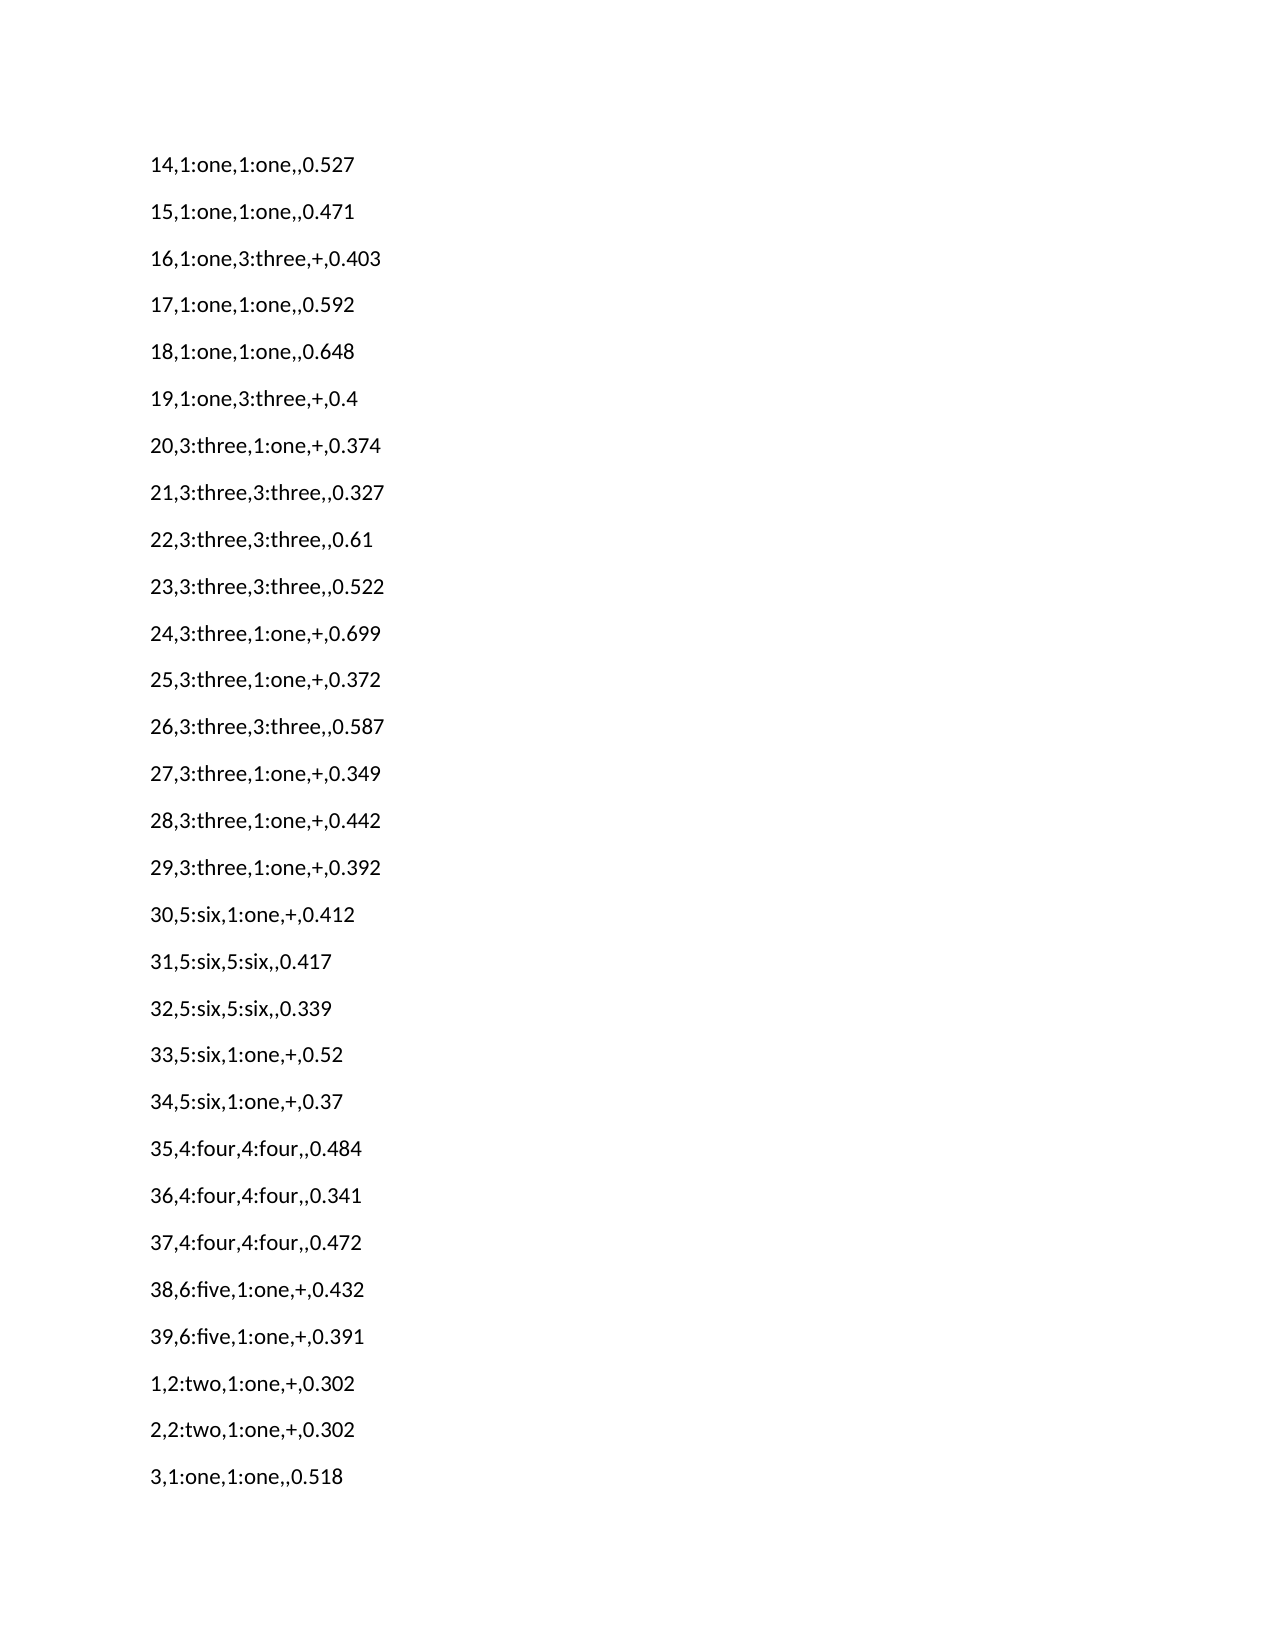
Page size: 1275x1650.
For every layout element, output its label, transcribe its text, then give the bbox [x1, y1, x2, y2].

text 2,2:two,1:one,+,0.302 [150, 1416, 1125, 1444]
text 1,2:two,1:one,+,0.302 [150, 1369, 1125, 1397]
text 33,5:six,1:one,+,0.52 [150, 1041, 1125, 1069]
text 18,1:one,1:one,,0.648 [150, 337, 1125, 366]
text 28,3:three,1:one,+,0.442 [150, 806, 1125, 834]
text 24,3:three,1:one,+,0.699 [150, 619, 1125, 647]
text 17,1:one,1:one,,0.592 [150, 291, 1125, 319]
text 14,1:one,1:one,,0.527 [150, 150, 1125, 178]
text 37,4:four,4:four,,0.472 [150, 1228, 1125, 1256]
text 27,3:three,1:one,+,0.349 [150, 759, 1125, 787]
text 23,3:three,3:three,,0.522 [150, 572, 1125, 600]
text 38,6:five,1:one,+,0.432 [150, 1275, 1125, 1303]
text 36,4:four,4:four,,0.341 [150, 1181, 1125, 1209]
text 25,3:three,1:one,+,0.372 [150, 666, 1125, 694]
text 32,5:six,5:six,,0.339 [150, 994, 1125, 1022]
text 20,3:three,1:one,+,0.374 [150, 431, 1125, 459]
text 16,1:one,3:three,+,0.403 [150, 244, 1125, 272]
text 22,3:three,3:three,,0.61 [150, 525, 1125, 553]
text 21,3:three,3:three,,0.327 [150, 478, 1125, 506]
text 29,3:three,1:one,+,0.392 [150, 853, 1125, 881]
text 3,1:one,1:one,,0.518 [150, 1462, 1125, 1491]
text 19,1:one,3:three,+,0.4 [150, 384, 1125, 412]
text 34,5:six,1:one,+,0.37 [150, 1087, 1125, 1116]
text 15,1:one,1:one,,0.471 [150, 197, 1125, 225]
text 26,3:three,3:three,,0.587 [150, 712, 1125, 741]
text 31,5:six,5:six,,0.417 [150, 947, 1125, 975]
text 30,5:six,1:one,+,0.412 [150, 900, 1125, 928]
text 39,6:five,1:one,+,0.391 [150, 1322, 1125, 1350]
text 35,4:four,4:four,,0.484 [150, 1134, 1125, 1162]
